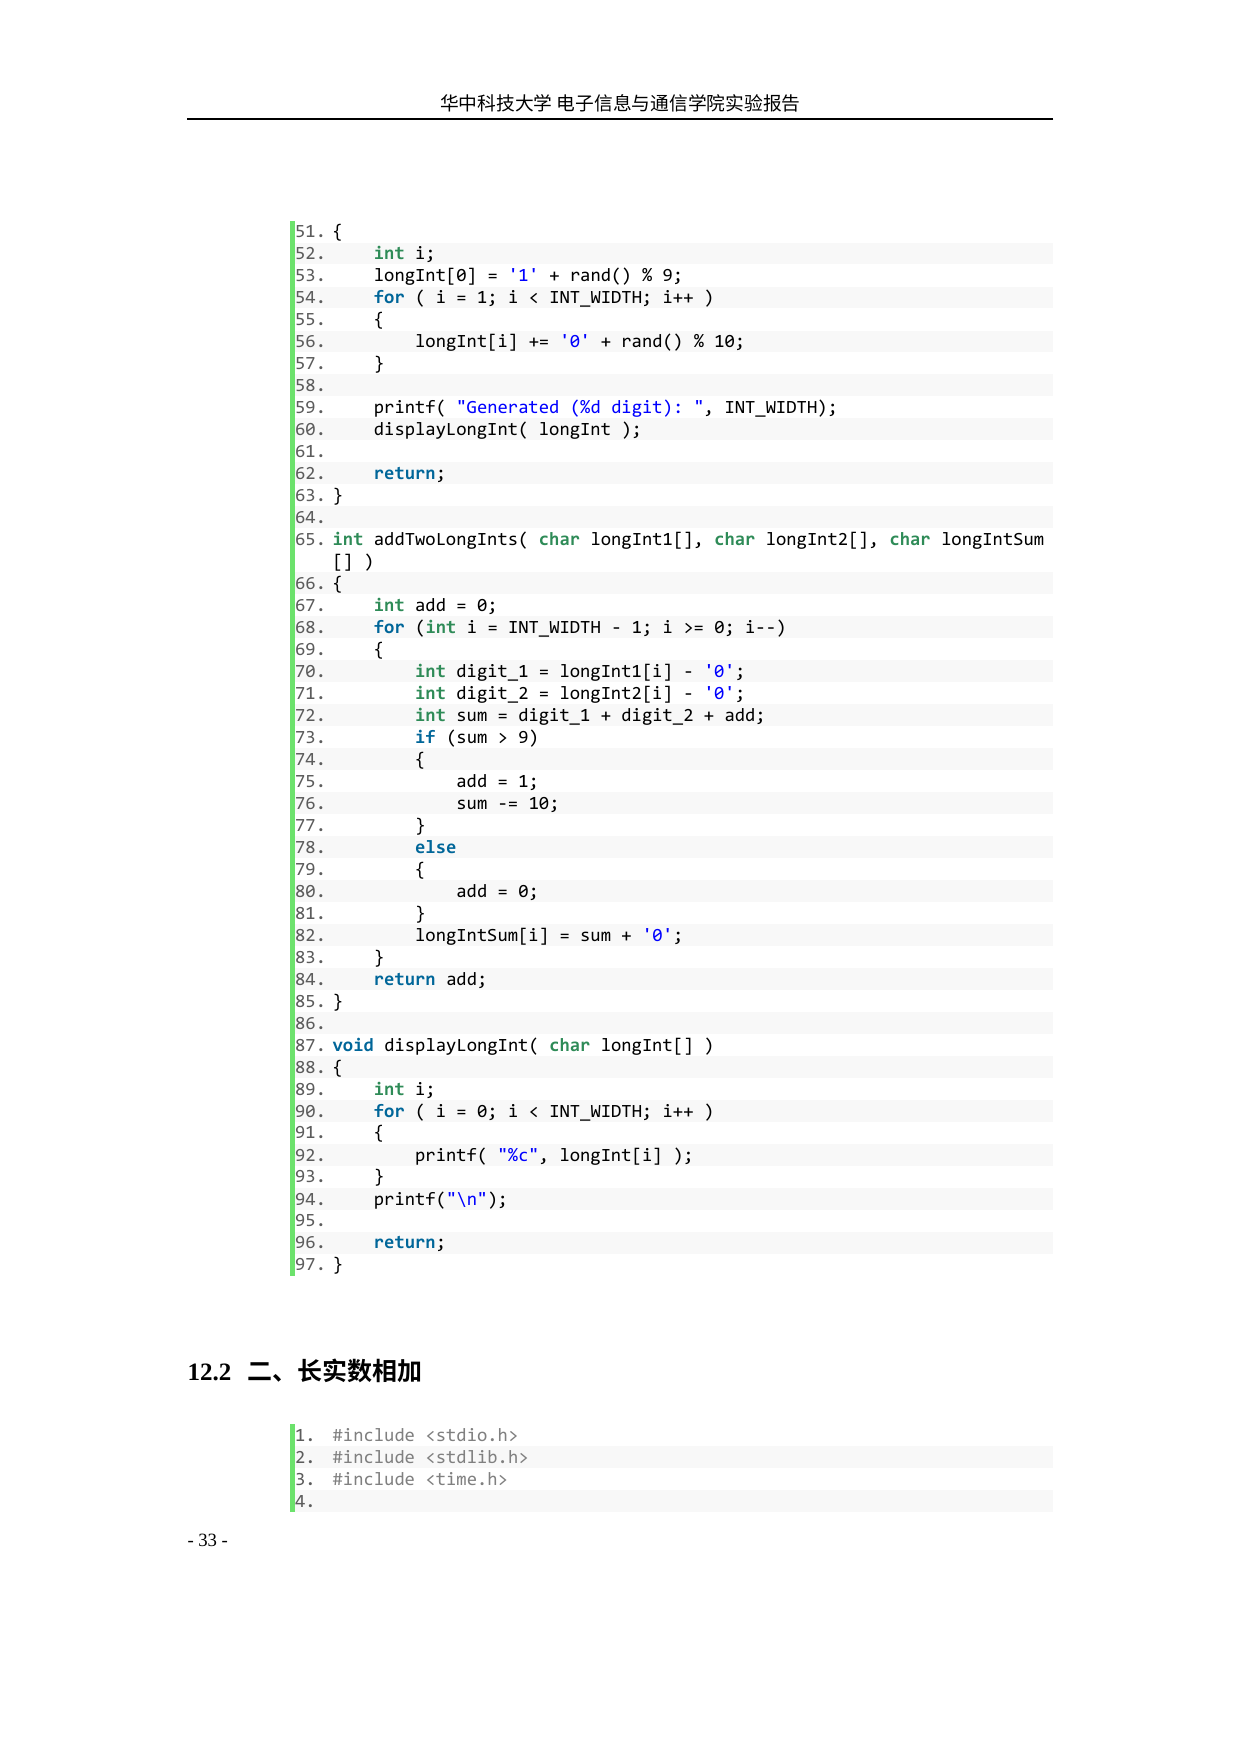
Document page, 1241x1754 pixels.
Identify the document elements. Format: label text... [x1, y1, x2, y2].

list { [295, 308, 1053, 331]
list { [295, 221, 1053, 243]
list } [295, 990, 1053, 1012]
list #include <time.h> [295, 1468, 1053, 1490]
list for ( i = 0; i < INT_WIDTH; i++ ) [295, 1100, 1053, 1122]
list } [295, 1254, 1053, 1276]
list } [295, 902, 1053, 924]
list return; [295, 462, 1053, 484]
list { [295, 1122, 1053, 1144]
list { [295, 638, 1053, 660]
subtitle 二、长实数相加 [187, 1351, 1053, 1387]
list } [295, 352, 1053, 374]
list } [295, 814, 1053, 836]
list printf("\n"); [295, 1188, 1053, 1210]
list if (sum > 9) [295, 726, 1053, 748]
list } [295, 946, 1053, 968]
list { [295, 748, 1053, 770]
list for (int i = INT_WIDTH - 1; i >= 0; i--) [295, 616, 1053, 638]
list { [295, 572, 1053, 594]
list int i; [295, 1078, 1053, 1100]
list int i; [295, 243, 1053, 264]
list int addTwoLongInts( char longInt1[], char longInt2[], char longIntSum[] ) [295, 528, 1053, 572]
list int add = 0; [295, 594, 1053, 616]
list int digit_1 = longInt1[i] - '0'; [295, 660, 1053, 682]
list return; [295, 1232, 1053, 1254]
list void displayLongInt( char longInt[] ) [295, 1034, 1053, 1056]
list } [295, 1166, 1053, 1188]
list for ( i = 1; i < INT_WIDTH; i++ ) [295, 287, 1053, 308]
list #include <stdlib.h> [295, 1446, 1053, 1468]
list longInt[0] = '1' + rand() % 9; [295, 264, 1053, 287]
list displayLongInt( longInt ); [295, 418, 1053, 440]
list int digit_2 = longInt2[i] - '0'; [295, 682, 1053, 704]
list longInt[i] += '0' + rand() % 10; [295, 331, 1053, 352]
list } [295, 484, 1053, 506]
list add = 0; [295, 880, 1053, 902]
list add = 1; [295, 770, 1053, 792]
list printf( "Generated (%d digit): ", INT_WIDTH); [295, 396, 1053, 418]
list sum -= 10; [295, 792, 1053, 814]
list return add; [295, 968, 1053, 990]
list printf( "%c", longInt[i] ); [295, 1144, 1053, 1166]
list { [295, 1056, 1053, 1078]
list #include <stdio.h> [295, 1424, 1053, 1446]
list longIntSum[i] = sum + '0'; [295, 924, 1053, 946]
list else [295, 836, 1053, 858]
list { [295, 858, 1053, 880]
list int sum = digit_1 + digit_2 + add; [295, 704, 1053, 726]
